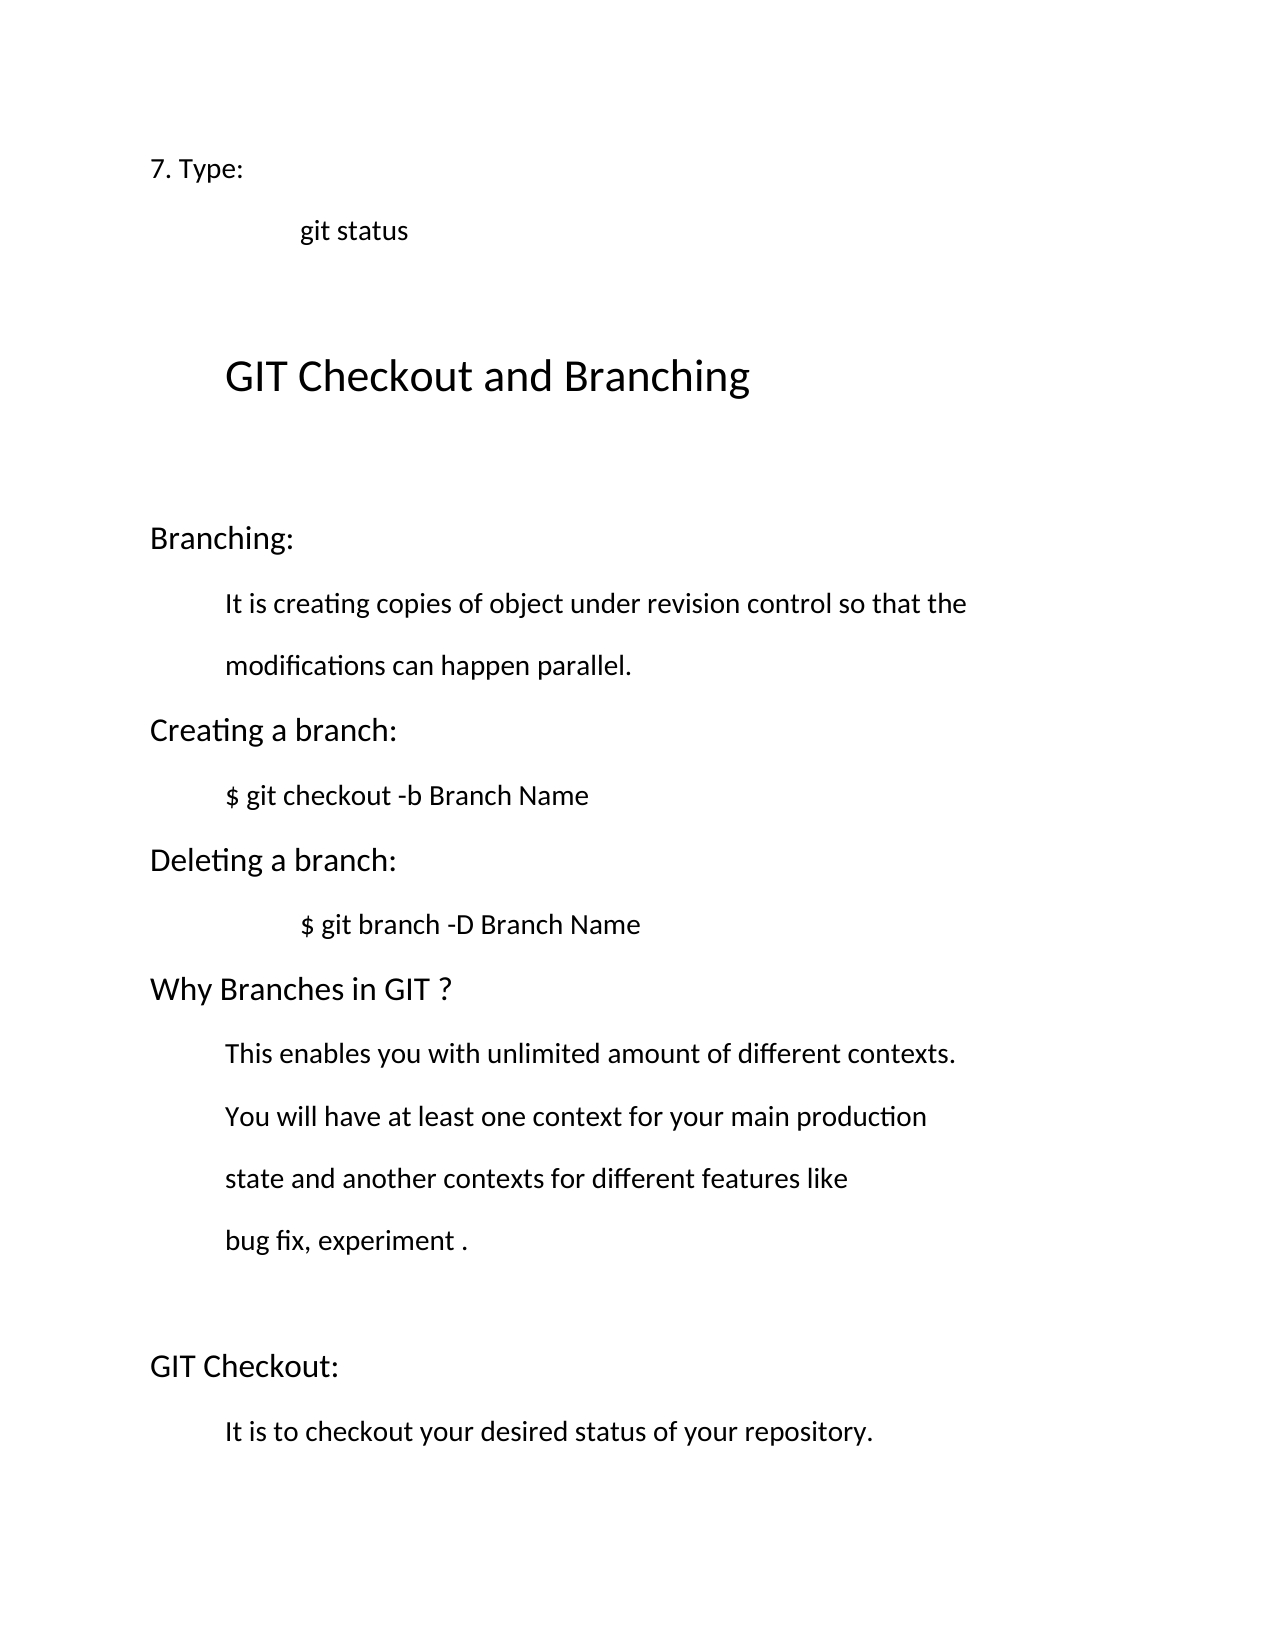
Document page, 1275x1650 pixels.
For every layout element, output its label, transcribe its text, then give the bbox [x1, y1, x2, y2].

text Branching: [150, 517, 1125, 558]
text 7. Type: [150, 150, 1125, 186]
text GIT Checkout: [150, 1345, 1125, 1386]
text Creating a branch: [150, 709, 1125, 750]
text GIT Checkout and Branching [150, 347, 1125, 403]
text It is to checkout your desired status of your repository. [150, 1413, 1125, 1448]
text state and another contexts for different features like [150, 1160, 1125, 1195]
text Deleting a branch: [150, 838, 1125, 879]
text bug fix, experiment . [150, 1222, 1125, 1257]
text modifications can happen parallel. [150, 647, 1125, 683]
text $ git checkout -b Branch Name [150, 777, 1125, 812]
text This enables you with unlimited amount of different contexts. [150, 1036, 1125, 1071]
text $ git branch -D Branch Name [150, 906, 1125, 942]
text git status [150, 212, 1125, 247]
text Why Branches in GIT ? [150, 968, 1125, 1009]
text You will have at least one context for your main production [150, 1098, 1125, 1134]
text It is creating copies of object under revision control so that the [150, 585, 1125, 621]
